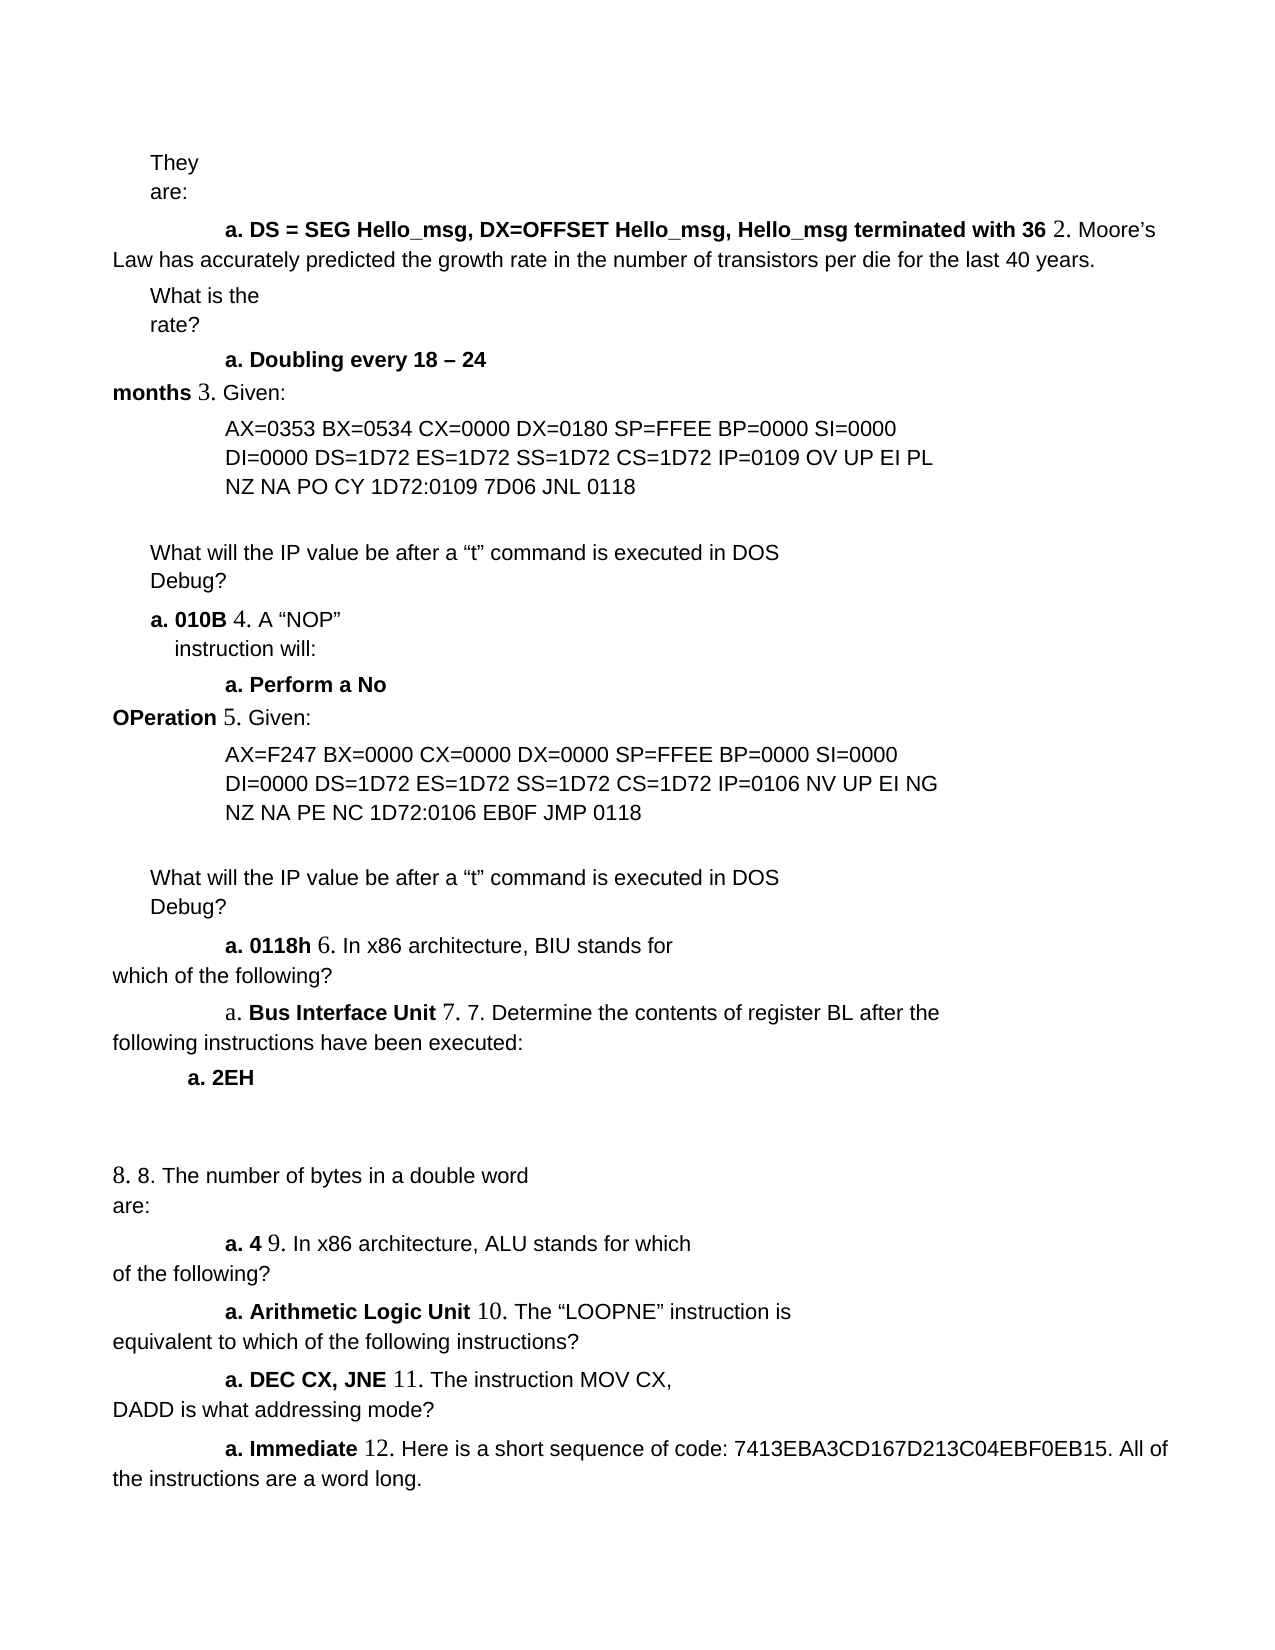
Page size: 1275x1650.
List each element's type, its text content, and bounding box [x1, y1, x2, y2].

text 8. 8. The number of bytes in a double word are: [112, 1160, 569, 1218]
text a. Perform a No OPeration 5. Given: [112, 672, 454, 731]
text What will the IP value be after a “t” command is executed in DOS Debug? [150, 539, 832, 594]
text a. DS = SEG Hello_msg, DX=OFFSET Hello_msg, Hello_msg terminated with 36 2. Moore’s Law has accurately predicted the growth rate in the number of transistors per die for the last 40 years. [112, 214, 1186, 272]
text a. Doubling every 18 – 24 months 3. Given: [112, 347, 520, 405]
text What will the IP value be after a “t” command is executed in DOS Debug? [150, 865, 832, 919]
text a. DEC CX, JNE 11. The instruction MOV CX, DADD is what addressing mode? [112, 1364, 686, 1422]
text a. Immediate 12. Here is a short sequence of code: 7413EBA3CD167D213C04EBF0EB15. All of the instructions are a word long. [112, 1433, 1174, 1491]
text a. 0118h 6. In x86 architecture, BIU stands for which of the following? [112, 930, 689, 988]
text a. Bus Interface Unit 7. 7. Determine the contents of register BL after the following instructions have been executed: [112, 997, 1014, 1055]
text AX=0353 BX=0534 CX=0000 DX=0180 SP=FFEE BP=0000 SI=0000 DI=0000 DS=1D72 ES=1D72 SS=1D72 CS=1D72 IP=0109 OV UP EI PL NZ NA PO CY 1D72:0109 7D06 JNL 0118 [225, 416, 953, 499]
text a. 2EH [187, 1065, 262, 1091]
text a. Arithmetic Logic Unit 10. The “LOOPNE” instruction is equivalent to which of the following instructions? [112, 1296, 878, 1354]
text They are: [150, 150, 237, 204]
text a. 4 9. In x86 architecture, ALU stands for which of the following? [112, 1228, 694, 1286]
text a. 010B 4. A “NOP” instruction will: [112, 604, 378, 662]
text AX=F247 BX=0000 CX=0000 DX=0000 SP=FFEE BP=0000 SI=0000 DI=0000 DS=1D72 ES=1D72 SS=1D72 CS=1D72 IP=0106 NV UP EI NG NZ NA PE NC 1D72:0106 EB0F JMP 0118 [225, 742, 960, 825]
text What is the rate? [150, 283, 311, 337]
